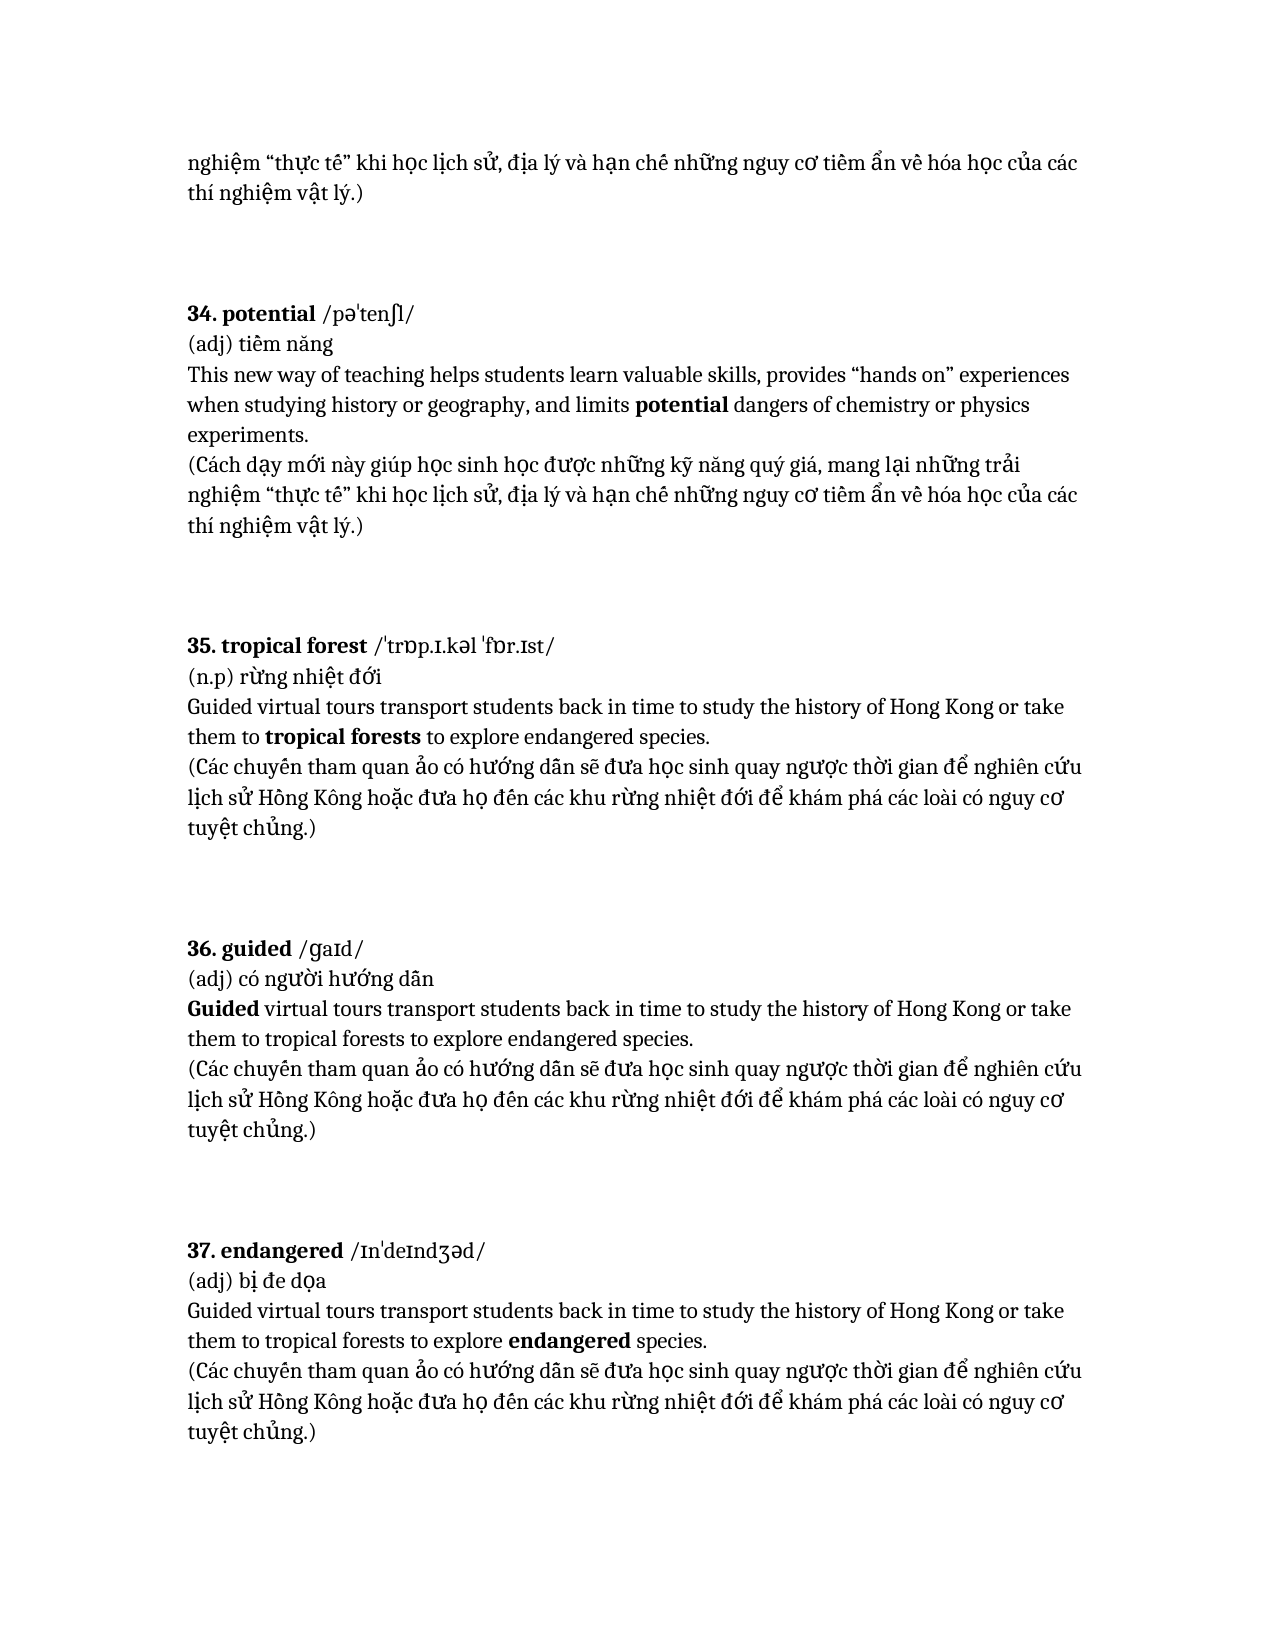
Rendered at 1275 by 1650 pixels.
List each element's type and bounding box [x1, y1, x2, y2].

text [187, 150, 1087, 1475]
